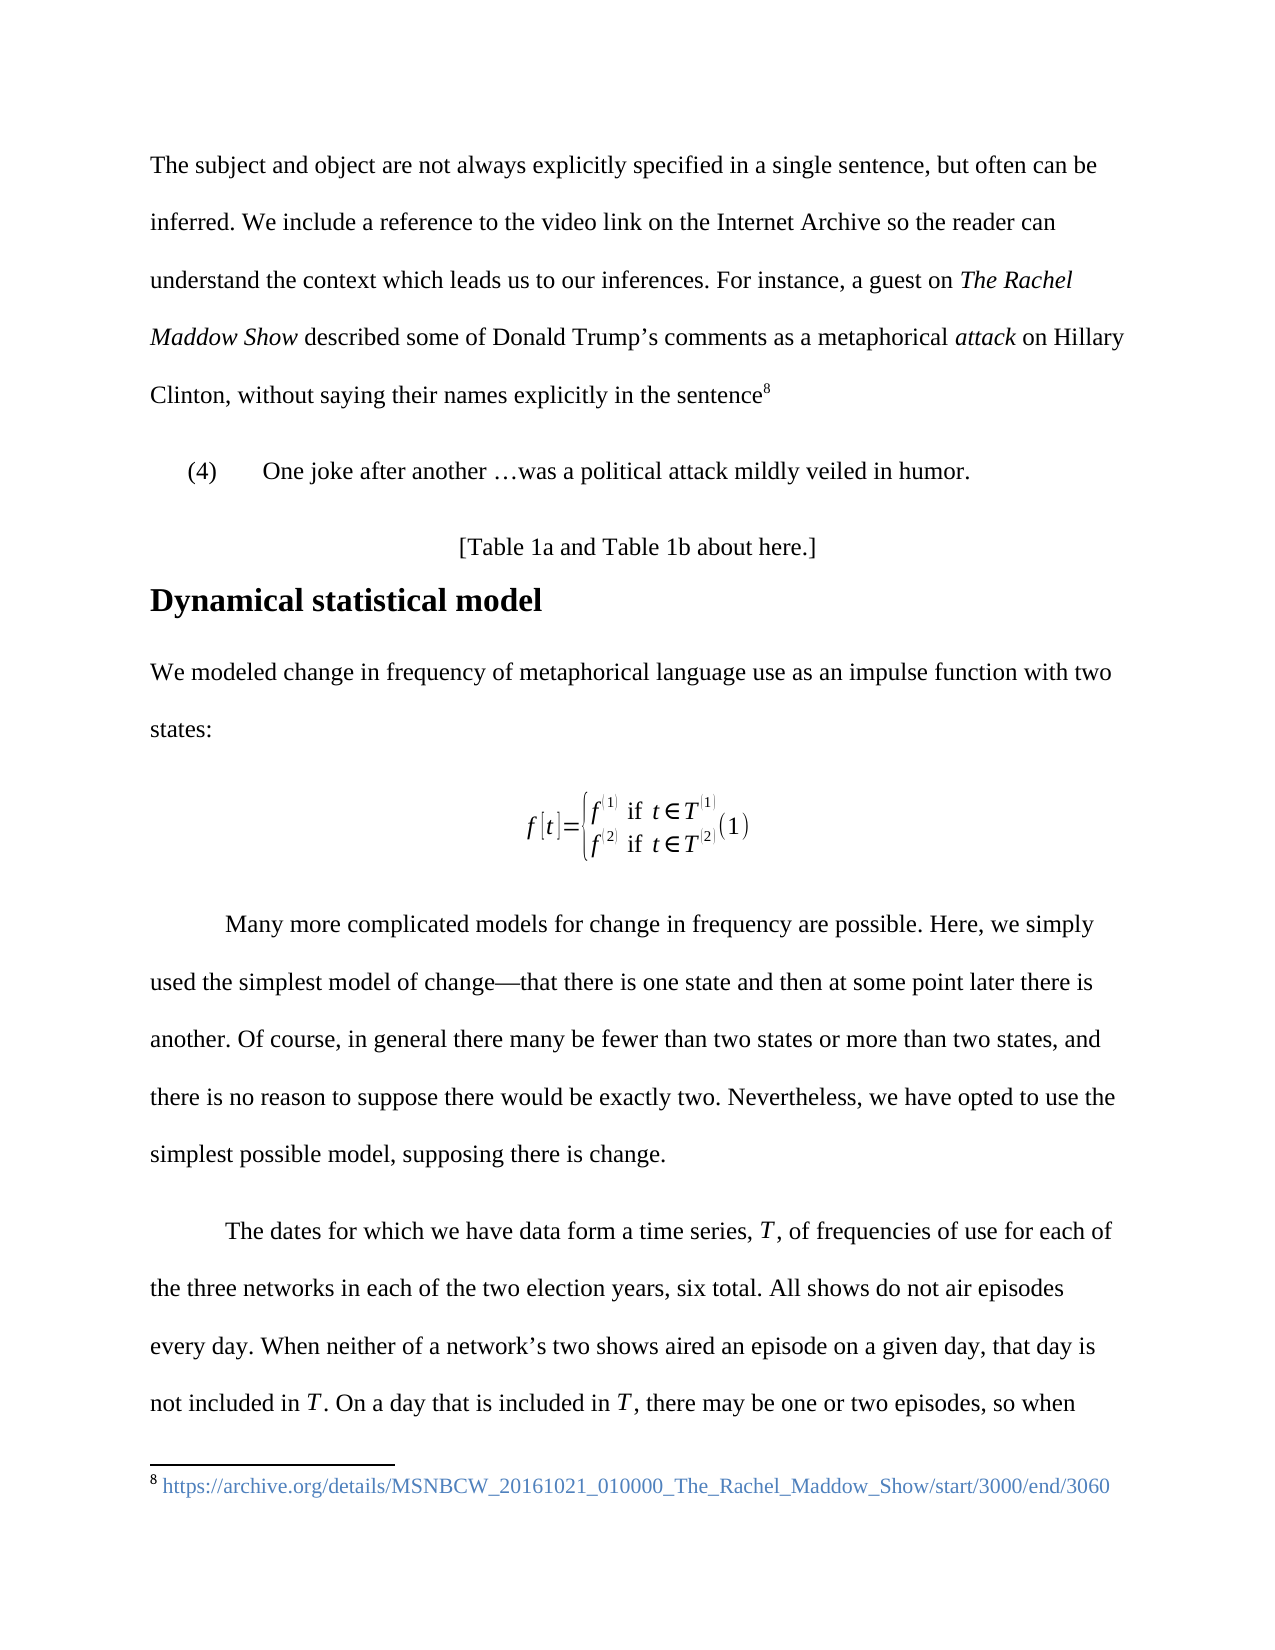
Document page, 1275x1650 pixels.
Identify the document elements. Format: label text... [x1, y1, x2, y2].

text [150, 1216, 1125, 1417]
subtitle Dynamical statistical model [150, 580, 1125, 618]
list One joke after another …was a political attack mildly veiled in humor. [187, 456, 1125, 485]
text [Table 1a and Table 1b about here.] [150, 532, 1125, 561]
text Many more complicated models for change in frequency are possible. Here, we simply used the simplest model of change—that there is one state and then at some point later there is another. Of course, in general there many be fewer than two states or more than two states, and there is no reason to suppose there would be exactly two. Nevertheless, we have opted to use the simplest possible model, supposing there is change. [150, 909, 1125, 1168]
text The subject and object are not always explicitly specified in a single sentence, but often can be inferred. We include a reference to the video link on the Internet Archive so the reader can understand the context which leads us to our inferences. For instance, a guest on The Rachel Maddow Show described some of Donald Trump’s comments as a metaphorical attack on Hillary Clinton, without saying their names explicitly in the sentence [150, 150, 1125, 409]
text We modeled change in frequency of metaphorical language use as an impulse function with two states: [150, 657, 1125, 743]
